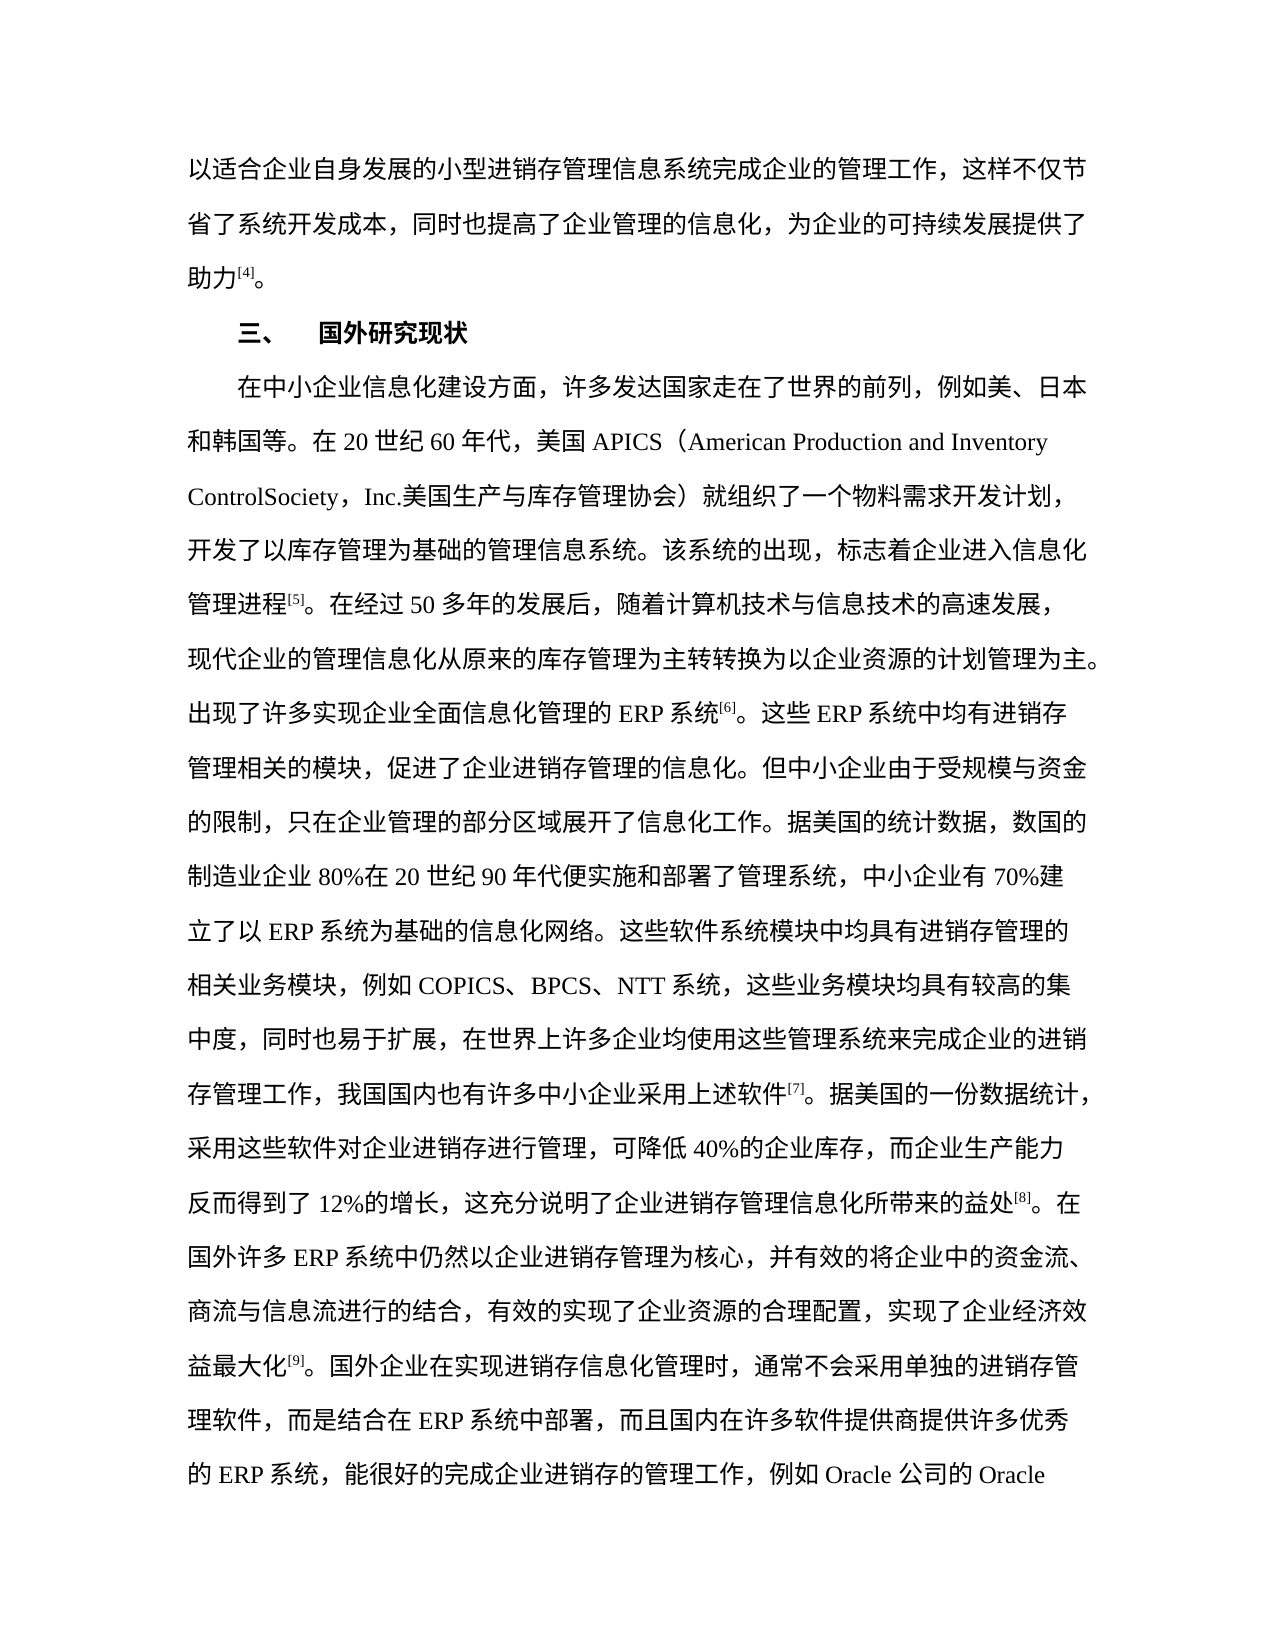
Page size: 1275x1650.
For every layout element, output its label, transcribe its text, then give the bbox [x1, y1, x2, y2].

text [187, 150, 1087, 295]
list 国外研究现状 [187, 313, 1087, 349]
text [187, 367, 1087, 1491]
